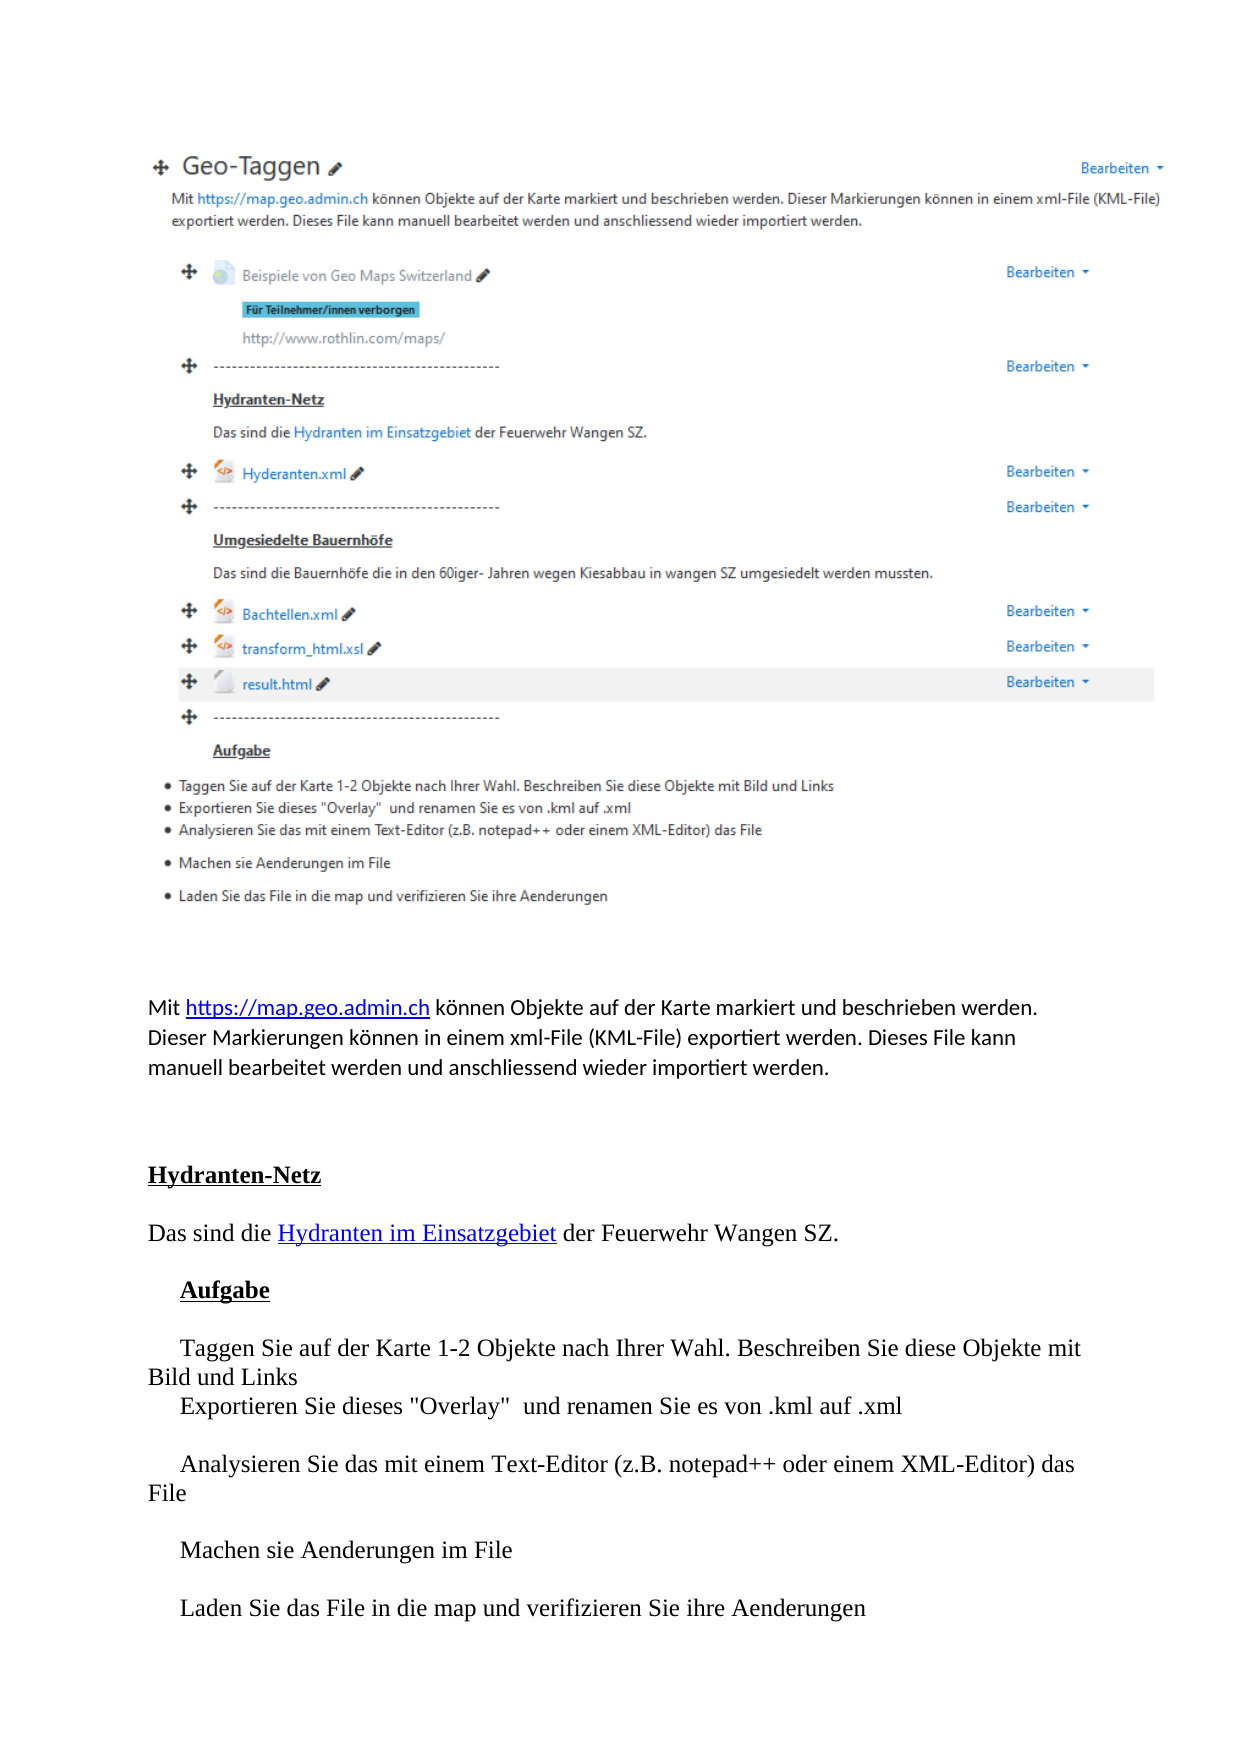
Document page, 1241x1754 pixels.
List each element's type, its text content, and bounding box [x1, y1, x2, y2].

text  Laden Sie das File in die map und verifizieren Sie ihre Aenderungen [148, 1593, 1093, 1622]
text  Exportieren Sie dieses "Overlay" und renamen Sie es von .kml auf .xml [148, 1391, 1093, 1420]
text Mit https://map.geo.admin.ch können Objekte auf der Karte markiert und beschrieben werden. Dieser Markierungen können in einem xml-File (KML-File) exportiert werden. Dieses File kann manuell bearbeitet werden und anschliessend wieder importiert werden. [148, 993, 1093, 1081]
text  Analysieren Sie das mit einem Text-Editor (z.B. notepad++ oder einem XML-Editor) das File [148, 1449, 1093, 1506]
text Hydranten-Netz [148, 1160, 1093, 1188]
text Das sind die Hydranten im Einsatzgebiet der Feuerwehr Wangen SZ. [148, 1218, 1093, 1246]
picture [147, 147, 1175, 928]
text  Aufgabe [148, 1276, 1093, 1304]
text  Machen sie Aenderungen im File [148, 1536, 1093, 1564]
text  Taggen Sie auf der Karte 1-2 Objekte nach Ihrer Wahl. Beschreiben Sie diese Objekte mit Bild und Links [148, 1333, 1093, 1391]
